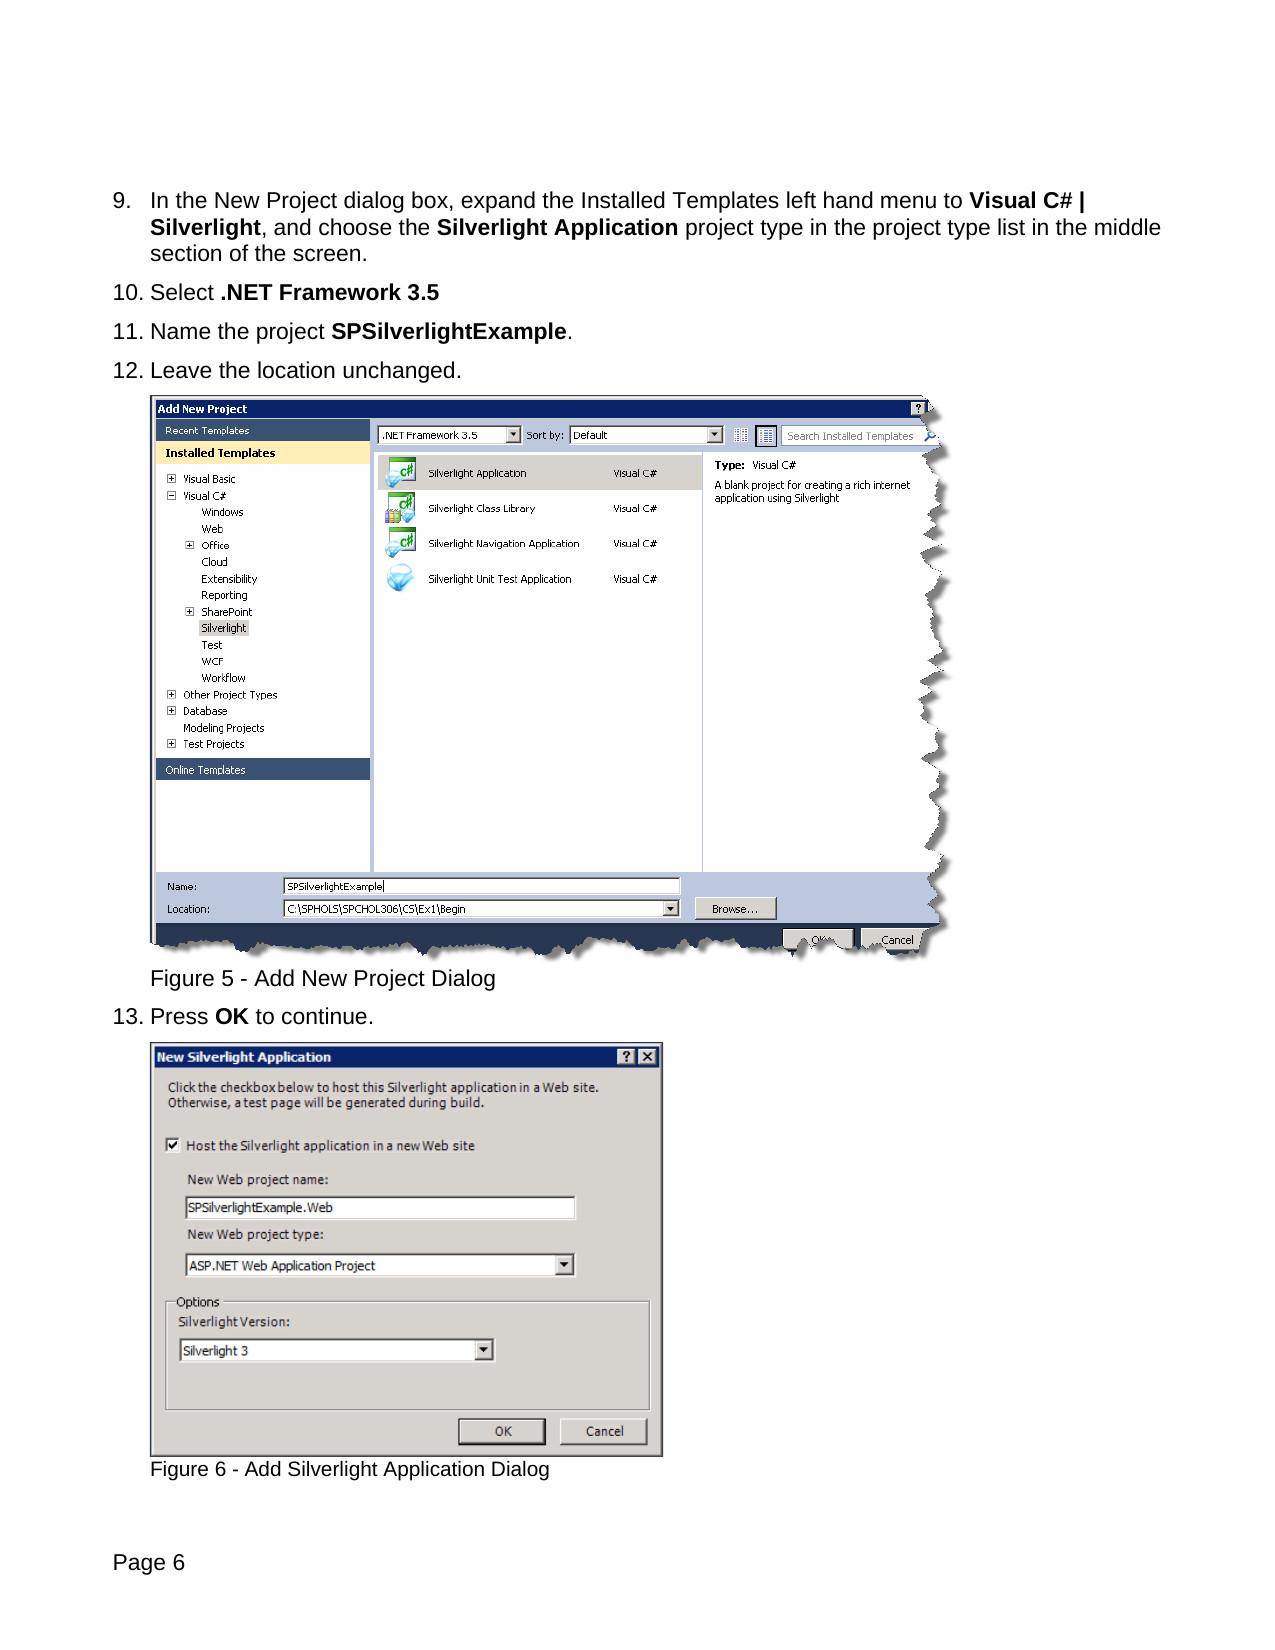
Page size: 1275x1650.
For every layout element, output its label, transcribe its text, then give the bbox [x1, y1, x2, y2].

list Leave the location unchanged. [112, 357, 1162, 383]
list Select .NET Framework 3.5 [112, 279, 1162, 305]
text Figure 6 - Add Silverlight Application Dialog [150, 1457, 1162, 1481]
list Press OK to continue. [112, 1003, 1162, 1030]
list In the New Project dialog box, expand the Installed Templates left hand menu to Visual C# | Silverlight, and choose the Silverlight Application project type in the project type list in the middle section of the screen. [112, 187, 1162, 267]
list Name the project SPSilverlightExample. [112, 318, 1162, 344]
picture [149, 395, 955, 965]
